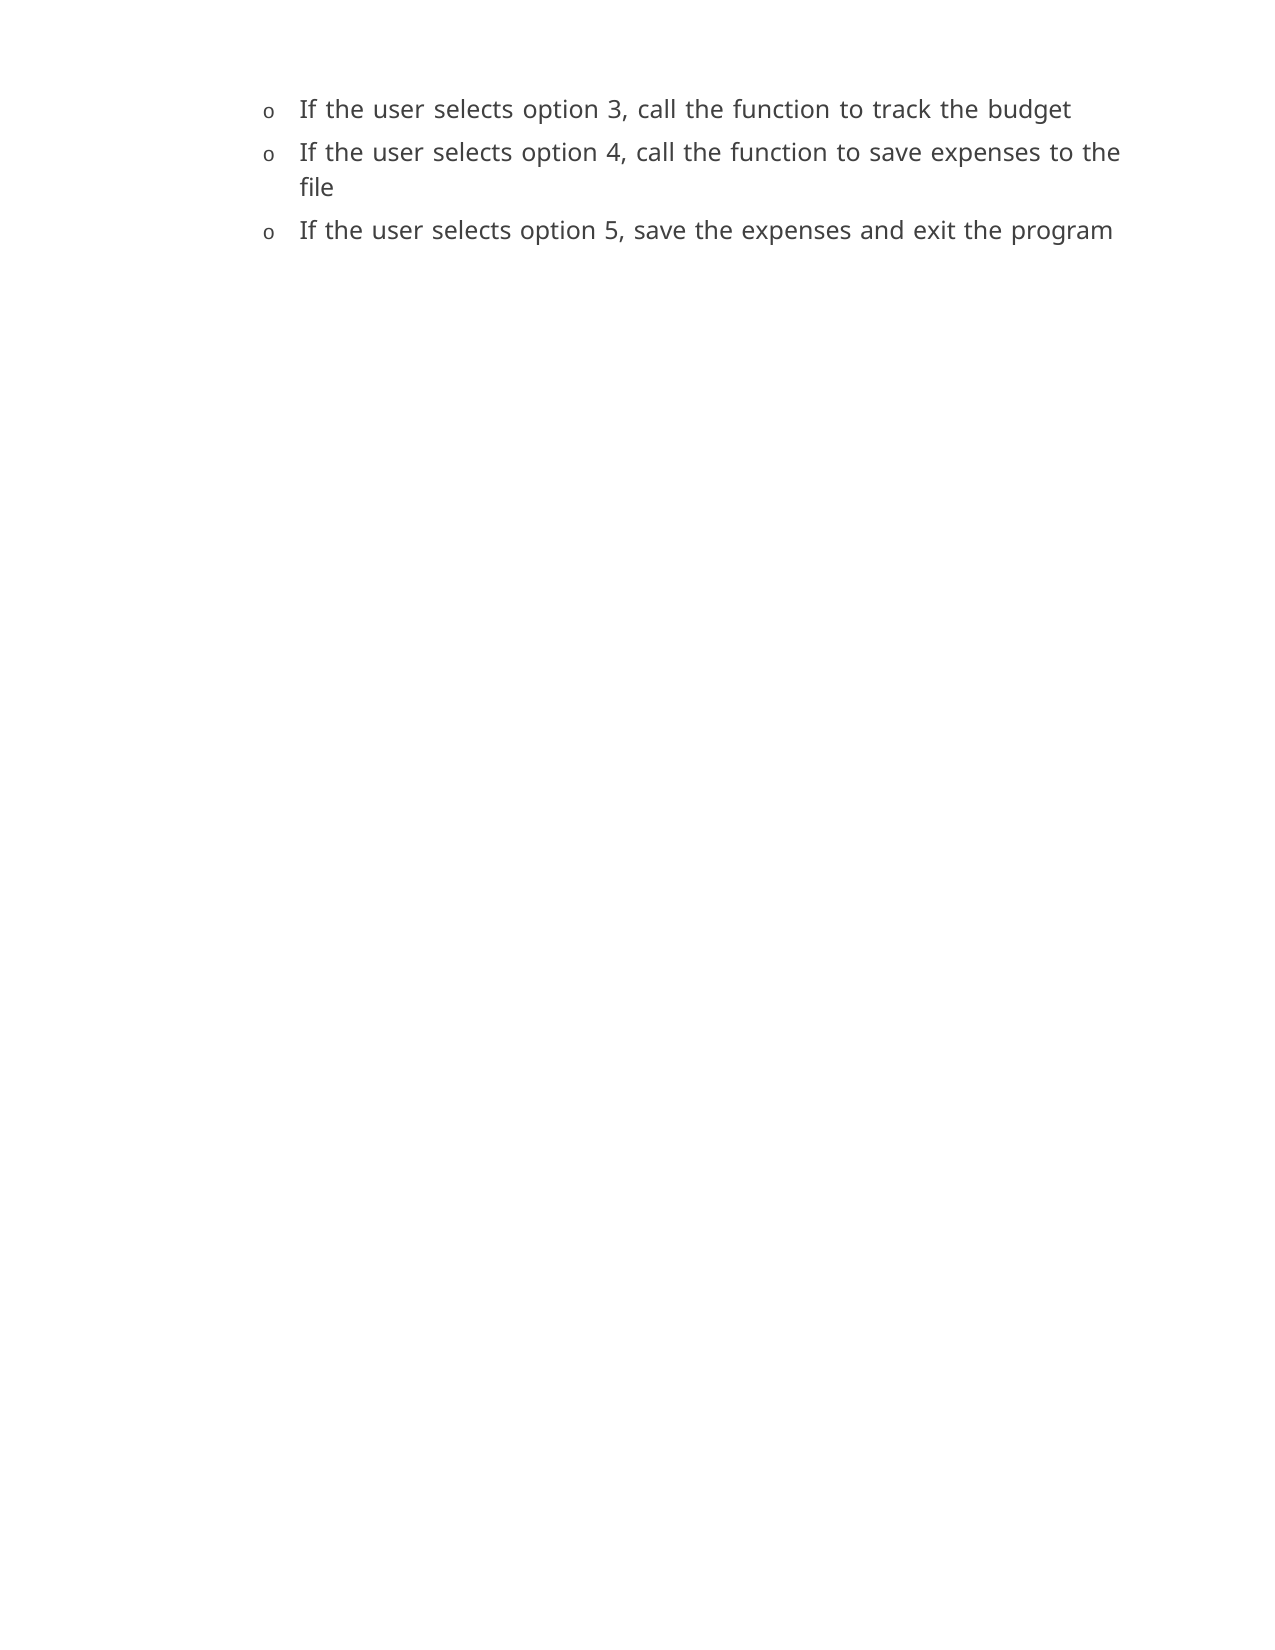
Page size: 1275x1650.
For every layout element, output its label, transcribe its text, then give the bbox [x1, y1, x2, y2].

list If the user selects option 4, call the function to save expenses to the file [262, 135, 1139, 203]
list If the user selects option 5, save the expenses and exit the program [262, 213, 1139, 247]
list If the user selects option 3, call the function to track the budget [262, 92, 1139, 126]
